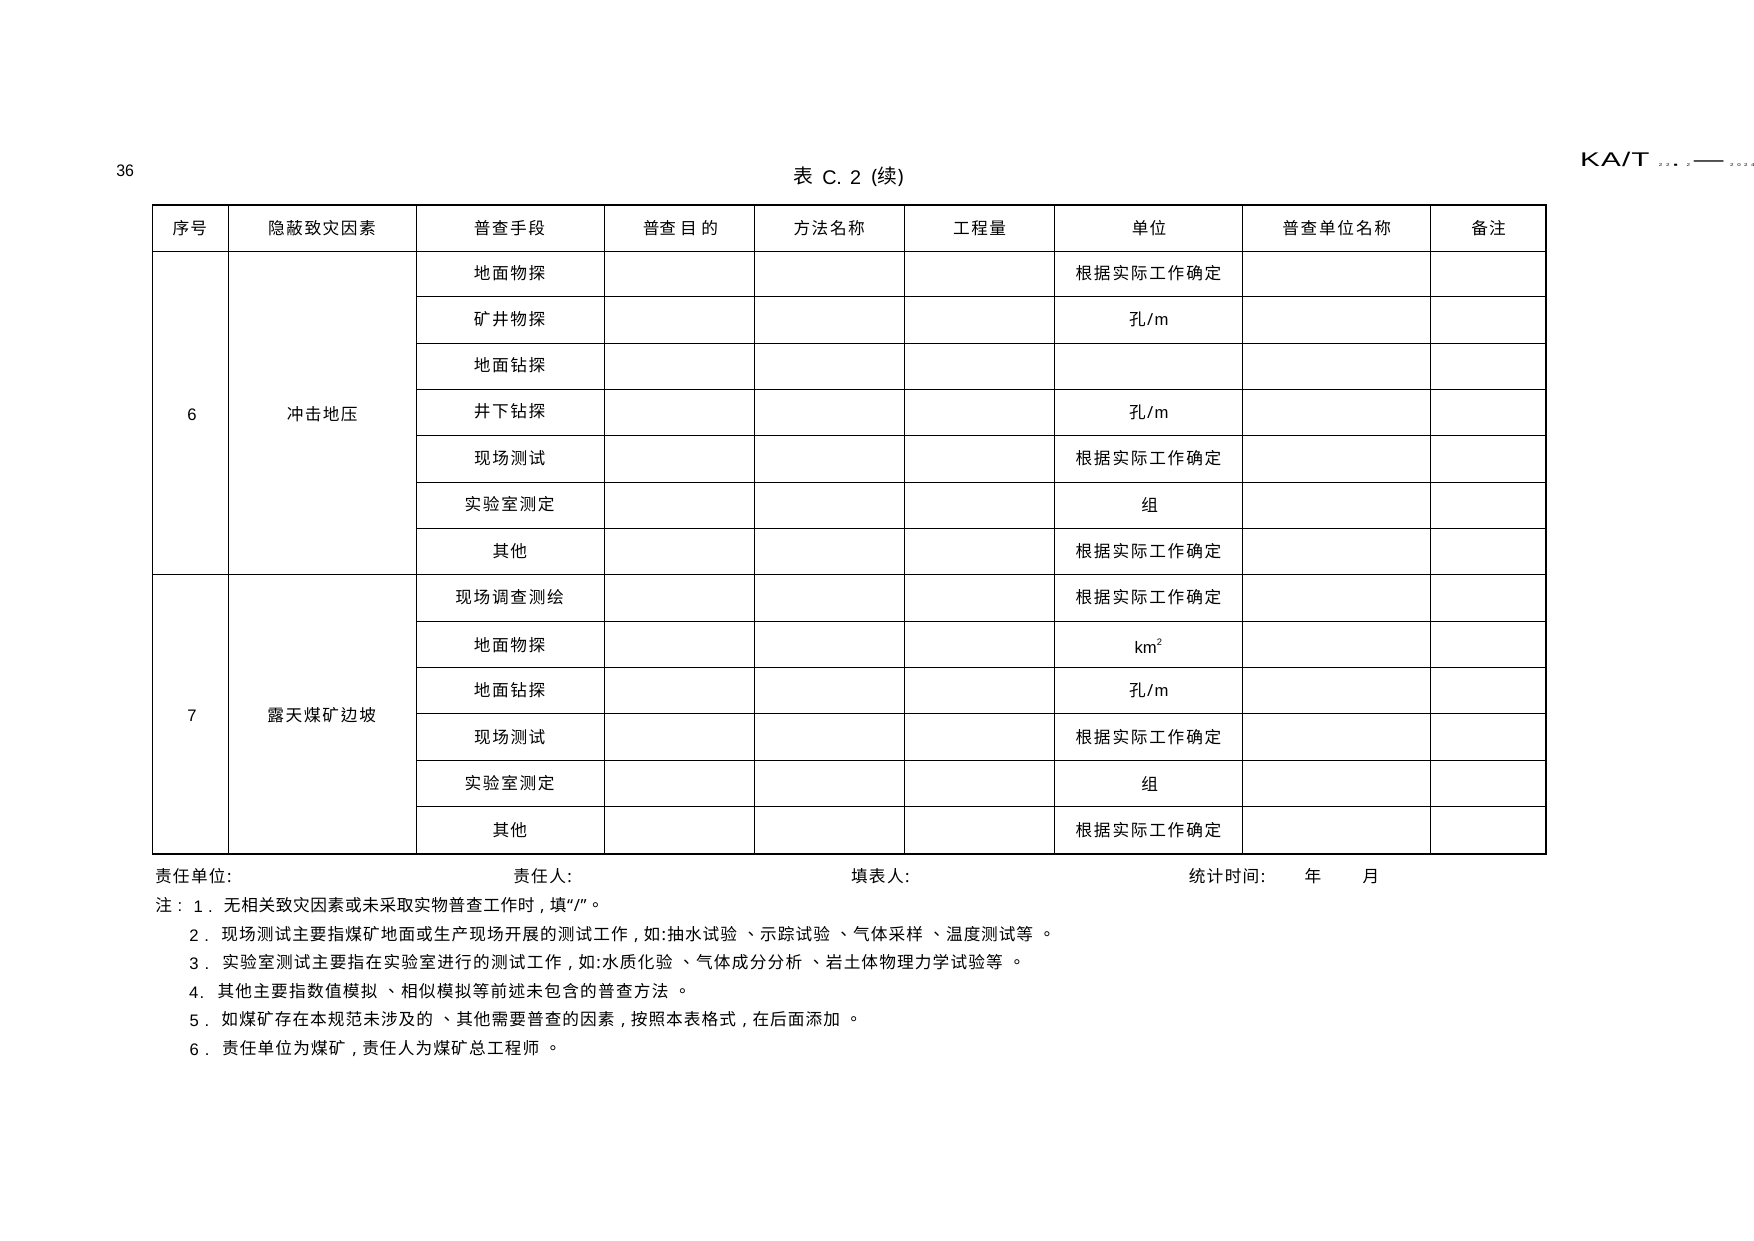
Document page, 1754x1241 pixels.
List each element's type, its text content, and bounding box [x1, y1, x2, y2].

text 5 . 如煤矿存在本规范未涉及的 、其他需要普查的因素 , 按照本表格式 , 在后面添加 。 [189, 1012, 1603, 1029]
table_cell 地面钻探 [417, 344, 604, 389]
table_cell [1243, 807, 1430, 853]
table_cell 矿井物探 [417, 297, 604, 342]
table_cell [1431, 252, 1545, 296]
table_cell 根据实际工作确定 [1055, 575, 1242, 621]
table_cell [755, 297, 904, 342]
table_header 普查手段 [417, 206, 604, 251]
text 注 : 1 . 无相关致灾因素或未采取实物普查工作时 , 填“/”。 [155, 897, 1603, 915]
table_cell [605, 436, 754, 481]
table_header 方法名称 [755, 206, 904, 251]
table_cell 孔/m [1055, 297, 1242, 342]
table_cell 现场测试 [417, 436, 604, 481]
table_cell [1431, 529, 1545, 574]
table_cell [605, 390, 754, 435]
table_cell 组 [1055, 761, 1242, 806]
table_cell [905, 575, 1054, 621]
table_cell 7 [153, 575, 228, 853]
table_cell [1243, 344, 1430, 389]
table_cell [605, 575, 754, 621]
table_cell [605, 252, 754, 296]
table_cell [1243, 575, 1430, 621]
table_cell [1243, 436, 1430, 481]
table_cell [605, 761, 754, 806]
table_cell [905, 436, 1054, 481]
table_cell [905, 622, 1054, 667]
table_cell [1243, 761, 1430, 806]
table_cell 根据实际工作确定 [1055, 714, 1242, 759]
text 表 C. 2 (续) [794, 168, 1603, 188]
table_cell 实验室测定 [417, 761, 604, 806]
table_cell 其他 [417, 807, 604, 853]
table_cell [1243, 252, 1430, 296]
text 4. 其他主要指数值模拟 、相似模拟等前述未包含的普查方法 。 [189, 983, 1603, 1000]
table_cell [605, 529, 754, 574]
table_cell [1243, 297, 1430, 342]
table_cell [905, 252, 1054, 296]
table_cell [755, 344, 904, 389]
table_cell [905, 297, 1054, 342]
table_header 序号 [153, 206, 228, 251]
text 6 . 责任单位为煤矿 , 责任人为煤矿总工程师 。 [189, 1040, 1603, 1058]
table_cell [755, 807, 904, 853]
table_cell 根据实际工作确定 [1055, 436, 1242, 481]
table_header 普查单位名称 [1243, 206, 1430, 251]
table_cell 6 [153, 252, 228, 574]
table_cell [1243, 390, 1430, 435]
table_cell [755, 575, 904, 621]
table_header 普查 目 的 [605, 206, 754, 251]
table_cell [755, 483, 904, 528]
table_cell [1243, 622, 1430, 667]
table_cell 孔/m [1055, 390, 1242, 435]
table_cell 实验室测定 [417, 483, 604, 528]
table_header 备注 [1431, 206, 1545, 251]
text 2 . 现场测试主要指煤矿地面或生产现场开展的测试工作 , 如:抽水试验 、示踪试验 、气体采样 、温度测试等 。 [189, 926, 1603, 943]
table_cell [605, 622, 754, 667]
table_cell [755, 252, 904, 296]
table_cell [755, 761, 904, 806]
table_cell [905, 807, 1054, 853]
table_cell 地面物探 [417, 622, 604, 667]
table_header 隐蔽致灾因素 [229, 206, 416, 251]
table_cell [1431, 297, 1545, 342]
table_cell [605, 714, 754, 759]
table_cell [605, 807, 754, 853]
table_cell 根据实际工作确定 [1055, 252, 1242, 296]
table_cell 井下钻探 [417, 390, 604, 435]
table_header 工程量 [905, 206, 1054, 251]
table_cell [905, 529, 1054, 574]
table_cell [905, 483, 1054, 528]
table_cell [755, 714, 904, 759]
table_cell [1431, 575, 1545, 621]
table_cell [1243, 714, 1430, 759]
table_cell 组 [1055, 483, 1242, 528]
table_cell [605, 483, 754, 528]
table_cell [905, 390, 1054, 435]
table_cell 根据实际工作确定 [1055, 807, 1242, 853]
table_cell [755, 622, 904, 667]
table_cell [1431, 436, 1545, 481]
table_cell [1431, 668, 1545, 713]
table_cell [1431, 622, 1545, 667]
table_cell [1431, 714, 1545, 759]
table_cell [1431, 483, 1545, 528]
table_cell 冲击地压 [229, 252, 416, 574]
table_cell [605, 297, 754, 342]
table_cell 孔/m [1055, 668, 1242, 713]
table_cell [905, 761, 1054, 806]
table_cell 地面物探 [417, 252, 604, 296]
table_cell [905, 344, 1054, 389]
table_cell [1431, 807, 1545, 853]
table_cell [1431, 344, 1545, 389]
table_cell [1243, 529, 1430, 574]
table_cell [755, 390, 904, 435]
table_cell [755, 436, 904, 481]
table_cell [605, 344, 754, 389]
table_cell [1431, 761, 1545, 806]
text 3 . 实验室测试主要指在实验室进行的测试工作 , 如:水质化验 、气体成分分析 、岩土体物理力学试验等 。 [189, 954, 1603, 972]
table_header 单位 [1055, 206, 1242, 251]
table_cell [1431, 390, 1545, 435]
table_cell [755, 668, 904, 713]
table_cell [905, 714, 1054, 759]
table_cell [1243, 668, 1430, 713]
table_cell [605, 668, 754, 713]
table_cell 现场调查测绘 [417, 575, 604, 621]
table_cell 现场测试 [417, 714, 604, 759]
text 责任单位: 责任人: 填表人: 统计时间: 年 月 [155, 869, 1603, 886]
table_cell km2 [1055, 622, 1242, 667]
table_cell [905, 668, 1054, 713]
table_cell [1243, 483, 1430, 528]
table_cell 地面钻探 [417, 668, 604, 713]
table_cell [1055, 344, 1242, 389]
table_cell 其他 [417, 529, 604, 574]
table_cell 根据实际工作确定 [1055, 529, 1242, 574]
table_cell [755, 529, 904, 574]
table_cell 露天煤矿边坡 [229, 575, 416, 853]
